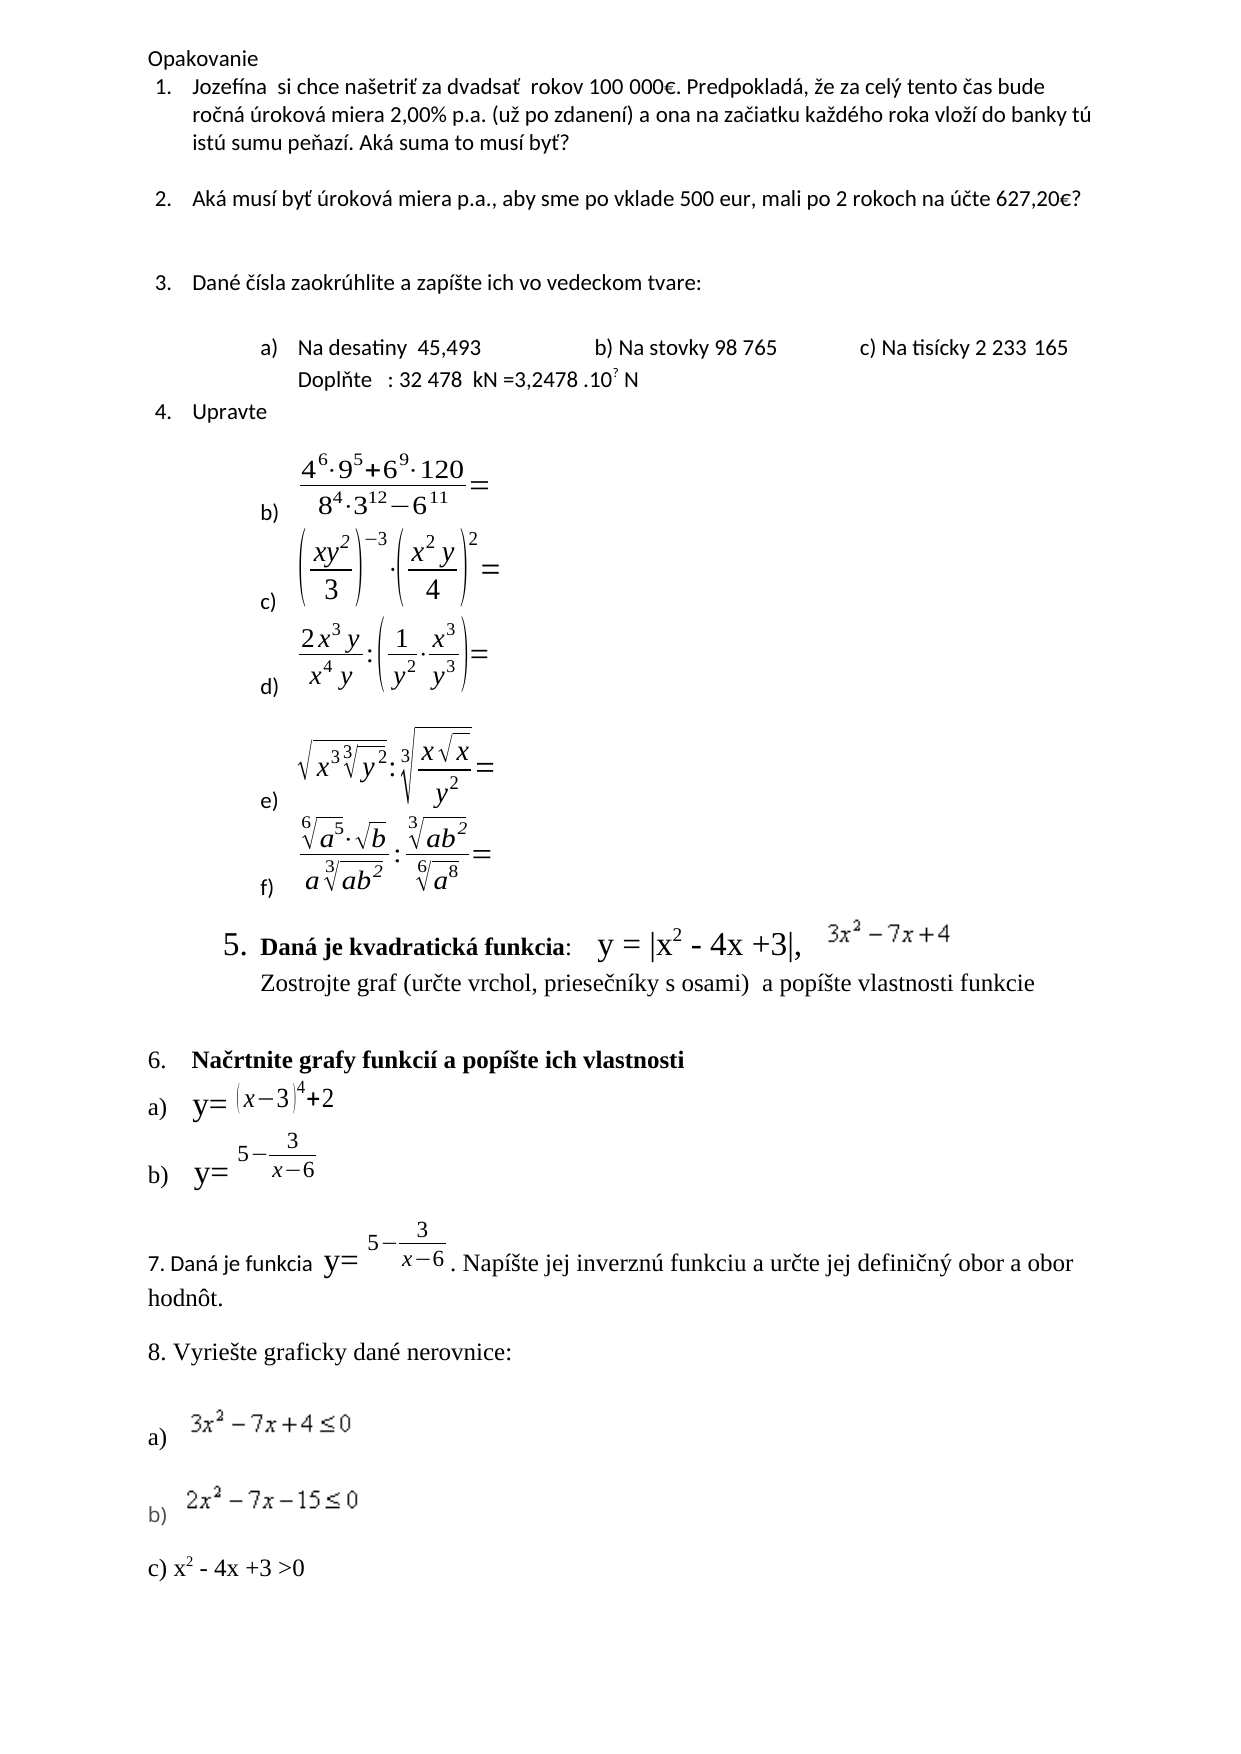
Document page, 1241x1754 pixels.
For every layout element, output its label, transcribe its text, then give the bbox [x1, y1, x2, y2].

picture [810, 905, 956, 955]
text 7. Daná je funkcia y= . Napíšte jej inverznú funkciu a určte jej definičný obor a obor hodnôt. [148, 1217, 1093, 1312]
text 6. Načrtnite grafy funkcií a popíšte ich vlastnosti [148, 1045, 1093, 1074]
list Daná je kvadratická funkcia: y = |x2 - 4x +3|, [223, 905, 1093, 962]
list Zostrojte graf (určte vrchol, priesečníky s osami) a popíšte vlastnosti funkcie [260, 968, 1093, 997]
list Upravte [154, 397, 1093, 425]
text b) [148, 1475, 1093, 1528]
text c) x2 - 4x +3 >0 [148, 1553, 1093, 1582]
text a) [148, 1395, 1093, 1450]
list Na desatiny 45,493 b) Na stovky 98 765 c) Na tisícky 2 233 165 [260, 333, 1093, 361]
picture [173, 1395, 369, 1445]
text 8. Vyriešte graficky dané nerovnice: [148, 1337, 1093, 1366]
text Opakovanie [148, 44, 1093, 72]
text b) y= [148, 1128, 1093, 1190]
picture [172, 1475, 362, 1523]
text a) y= [148, 1078, 1093, 1123]
list Dané čísla zaokrúhlite a zapíšte ich vo vedeckom tvare: [154, 268, 1093, 297]
list Jozefína si chce našetriť za dvadsať rokov 100 000€. Predpokladá, že za celý tento čas bude ročná úroková miera 2,00% p.a. (už po zdanení) a ona na začiatku každého roka vloží do banky tú istú sumu peňazí. Aká suma to musí byť? [154, 72, 1093, 156]
list Doplňte : 32 478 kN =3,2478 .10? N [298, 365, 1093, 393]
list Aká musí byť úroková miera p.a., aby sme po vklade 500 eur, mali po 2 rokoch na účte 627,20€? [154, 184, 1093, 212]
